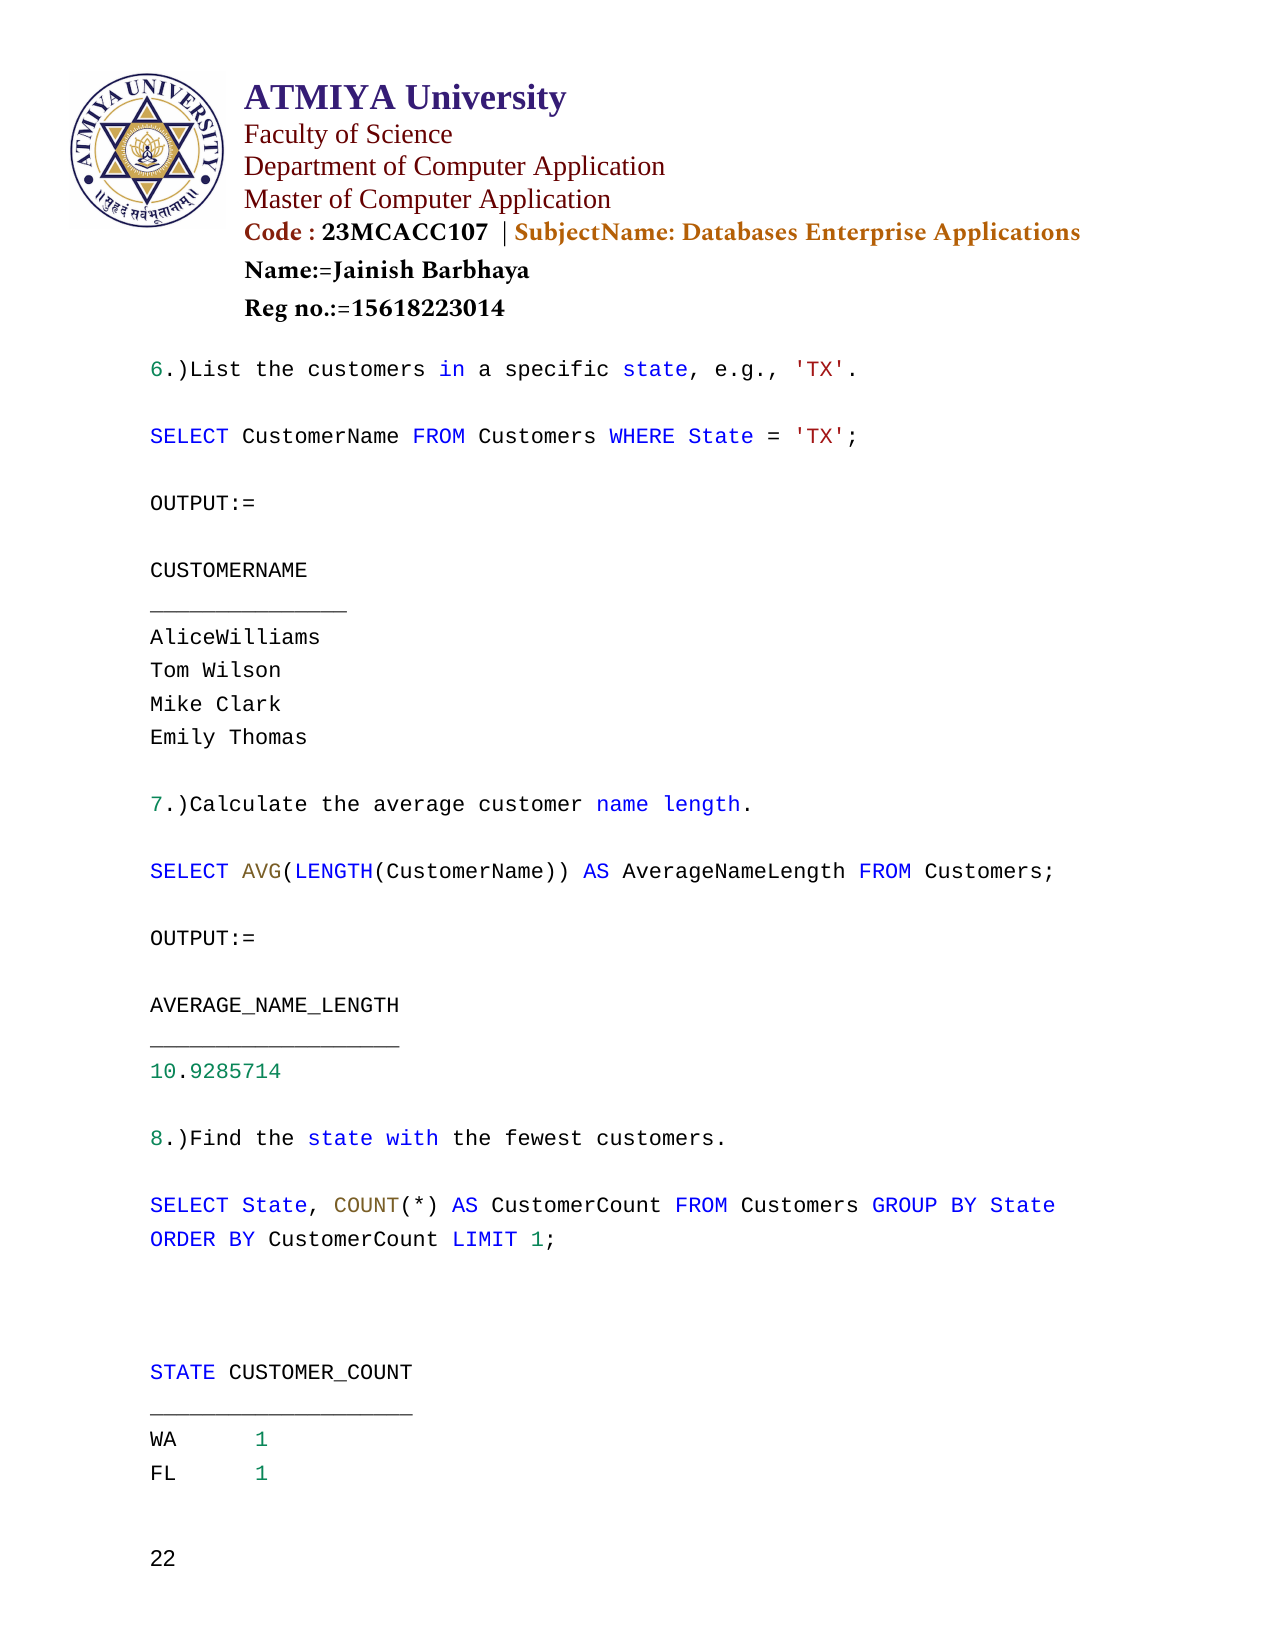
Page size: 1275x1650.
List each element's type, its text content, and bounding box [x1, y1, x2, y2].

text ____________________ [150, 1395, 1125, 1420]
text SELECT AVG(LENGTH(CustomerName)) AS AverageNameLength FROM Customers; [150, 860, 1125, 885]
text FL 1 [150, 1462, 1125, 1487]
text 8.)Find the state with the fewest customers. [150, 1127, 1125, 1152]
text ___________________ [150, 1027, 1125, 1052]
text _______________ [150, 592, 1125, 617]
picture [68, 71, 226, 229]
text CUSTOMERNAME [150, 559, 1125, 584]
text OUTPUT:= [150, 927, 1125, 952]
text STATE CUSTOMER_COUNT [150, 1362, 1125, 1386]
text Emily Thomas [150, 726, 1125, 751]
text SELECT State, COUNT(*) AS CustomerCount FROM Customers GROUP BY State ORDER BY CustomerCount LIMIT 1; [150, 1194, 1125, 1253]
text 6.)List the customers in a specific state, e.g., 'TX'. [150, 358, 1125, 383]
text SELECT CustomerName FROM Customers WHERE State = 'TX'; [150, 425, 1125, 450]
text OUTPUT:= [150, 492, 1125, 517]
text 10.9285714 [150, 1061, 1125, 1085]
text Mike Clark [150, 693, 1125, 718]
text AliceWilliams [150, 626, 1125, 651]
text WA 1 [150, 1428, 1125, 1453]
text Tom Wilson [150, 659, 1125, 684]
text 7.)Calculate the average customer name length. [150, 793, 1125, 818]
text AVERAGE_NAME_LENGTH [150, 994, 1125, 1018]
